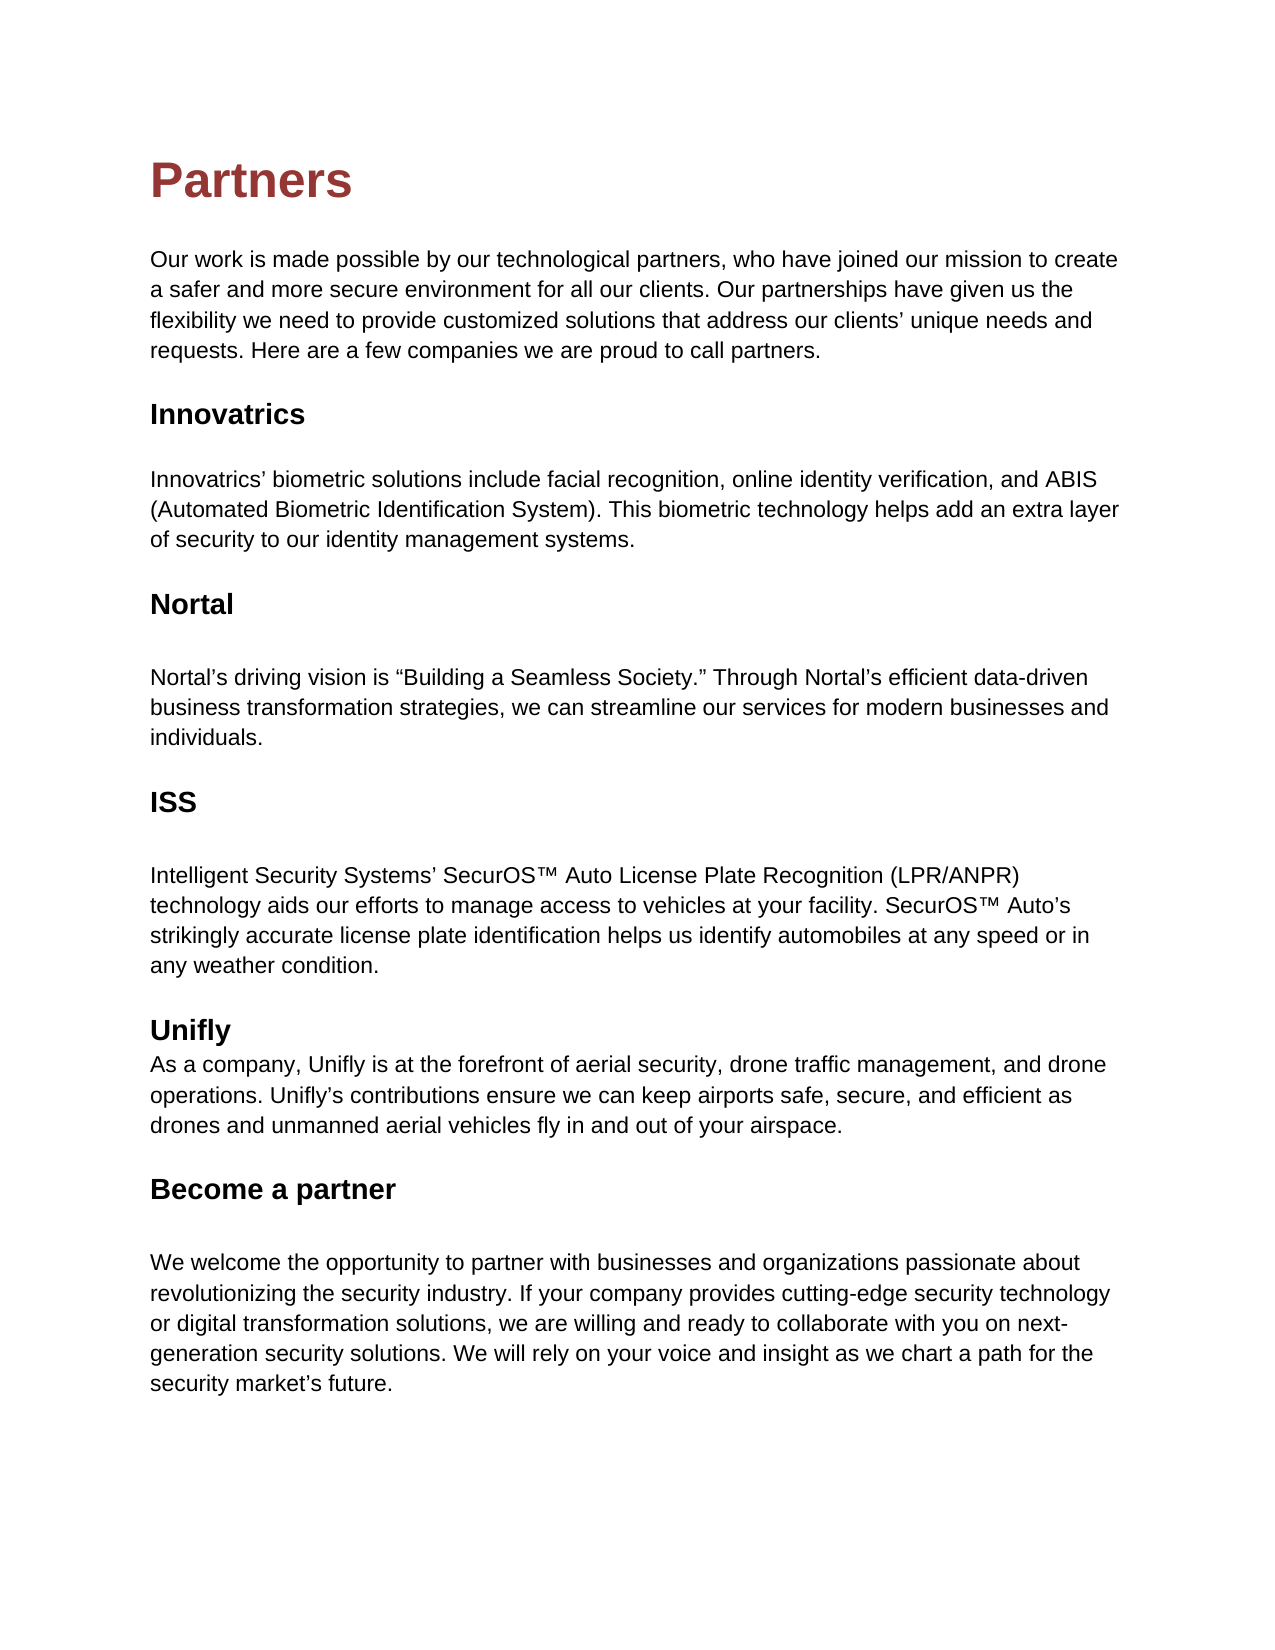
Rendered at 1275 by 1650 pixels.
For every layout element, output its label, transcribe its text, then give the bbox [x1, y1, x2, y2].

text Unifly [150, 1013, 1125, 1046]
text ISS [150, 785, 1125, 818]
text Our work is made possible by our technological partners, who have joined our mission to create a safer and more secure environment for all our clients. Our partnerships have given us the flexibility we need to provide customized solutions that address our clients’ unique needs and requests. Here are a few companies we are proud to call partners. [150, 246, 1125, 363]
text We welcome the opportunity to partner with businesses and organizations passionate about revolutionizing the security industry. If your company provides cutting-edge security technology or digital transformation solutions, we are willing and ready to collaborate with you on next-generation security solutions. We will rely on your voice and insight as we chart a path for the security market’s future. [150, 1249, 1125, 1397]
text As a company, Unifly is at the forefront of aerial security, drone traffic management, and drone operations. Unifly’s contributions ensure we can keep airports safe, secure, and efficient as drones and unmanned aerial vehicles fly in and out of your airspace. [150, 1051, 1125, 1138]
text Partners [150, 150, 1125, 207]
text Innovatrics [150, 397, 1125, 431]
text Become a partner [150, 1172, 1125, 1206]
text Intelligent Security Systems’ SecurOS™ Auto License Plate Recognition (LPR/ANPR) technology aids our efforts to manage access to vehicles at your facility. SecurOS™ Auto’s strikingly accurate license plate identification helps us identify automobiles at any speed or in any weather condition. [150, 862, 1125, 979]
text Nortal [150, 587, 1125, 620]
text Innovatrics’ biometric solutions include facial recognition, online identity verification, and ABIS (Automated Biometric Identification System). This biometric technology helps add an extra layer of security to our identity management systems. [150, 466, 1125, 553]
text Nortal’s driving vision is “Building a Seamless Society.” Through Nortal’s efficient data-driven business transformation strategies, we can streamline our services for modern businesses and individuals. [150, 664, 1125, 751]
